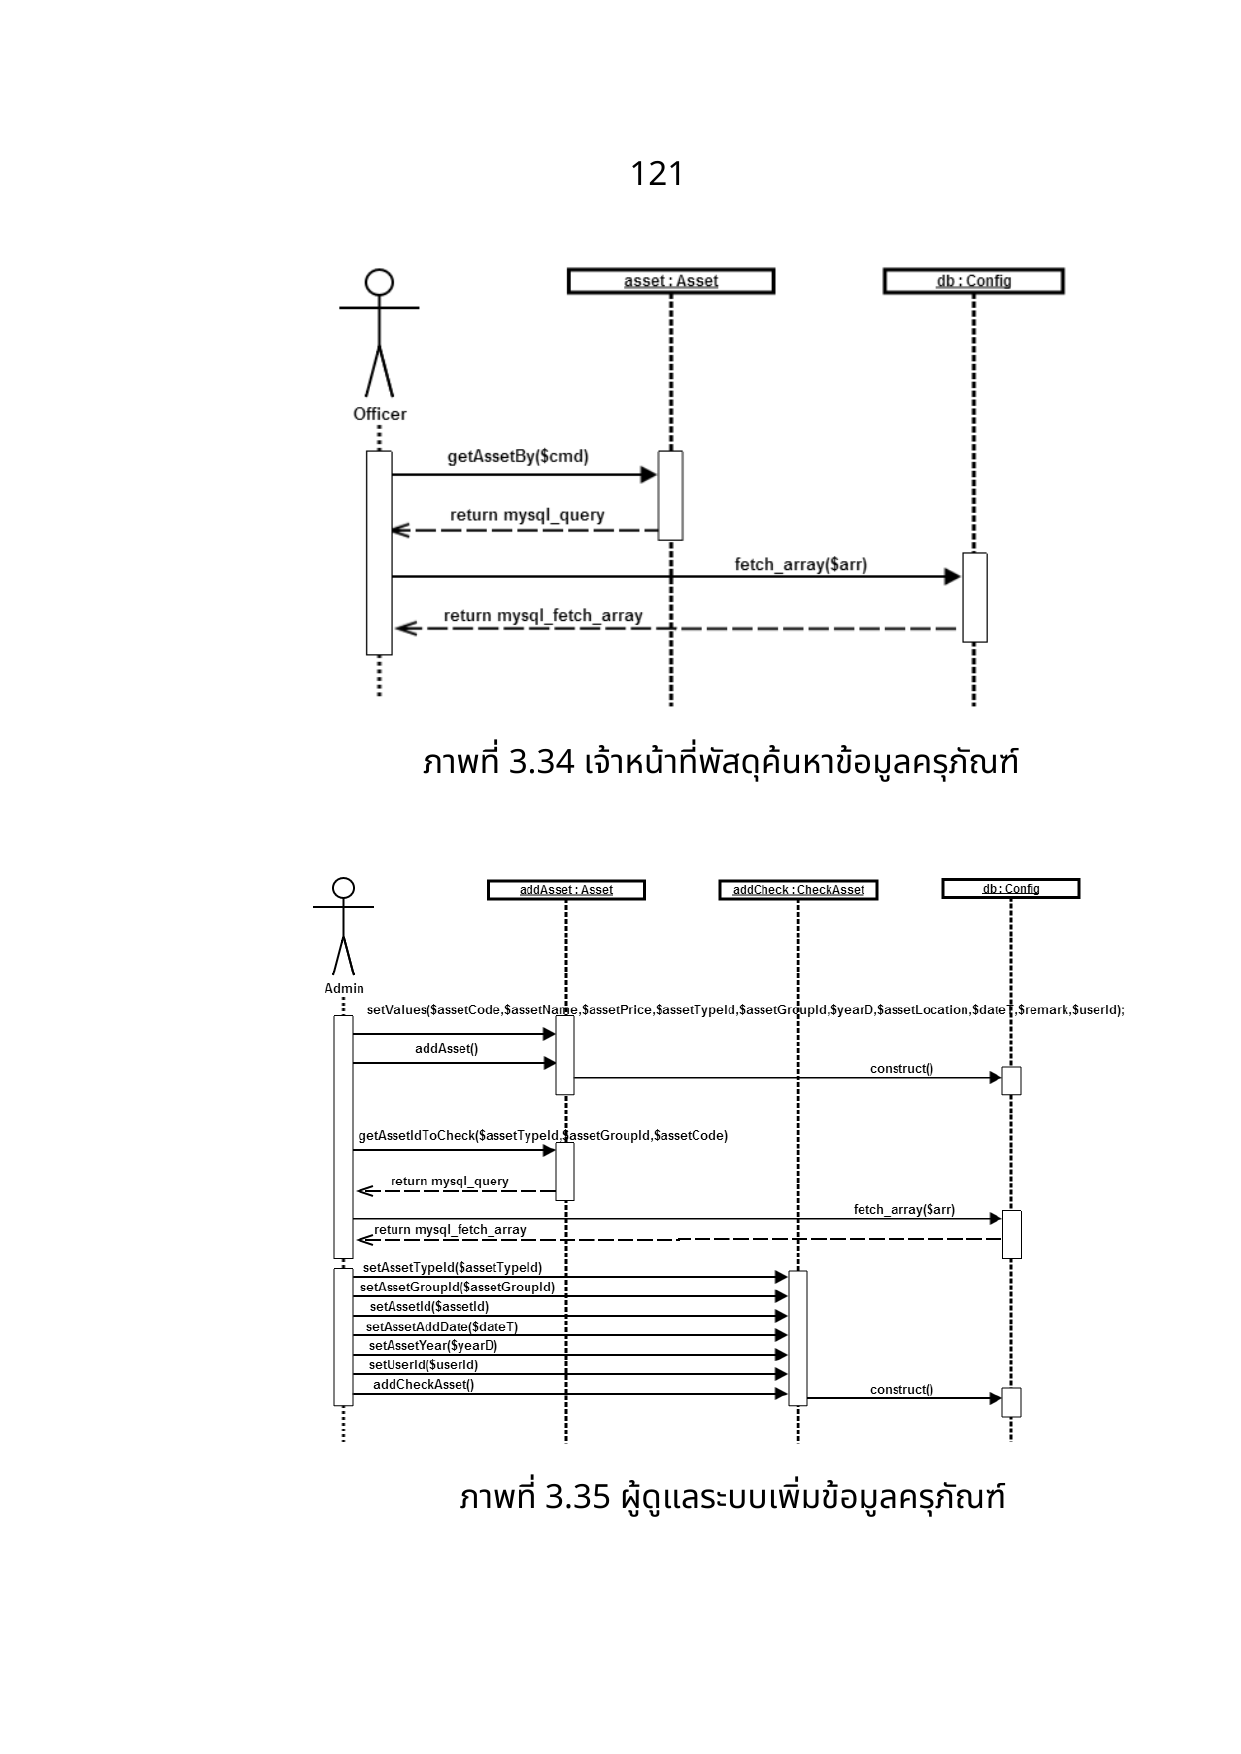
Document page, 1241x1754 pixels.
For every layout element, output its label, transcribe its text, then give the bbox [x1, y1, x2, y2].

picture [225, 240, 1091, 732]
list ภาพที่ 3.35 ผู้ดูแลระบบเพิ่มข้อมูลครุภัณฑ์ [375, 1472, 1090, 1523]
picture [225, 848, 1166, 1466]
list ภาพที่ 3.34 เจ้าหน้าที่พัสดุค้นหาข้อมูลครุภัณฑ์ [352, 738, 1090, 789]
